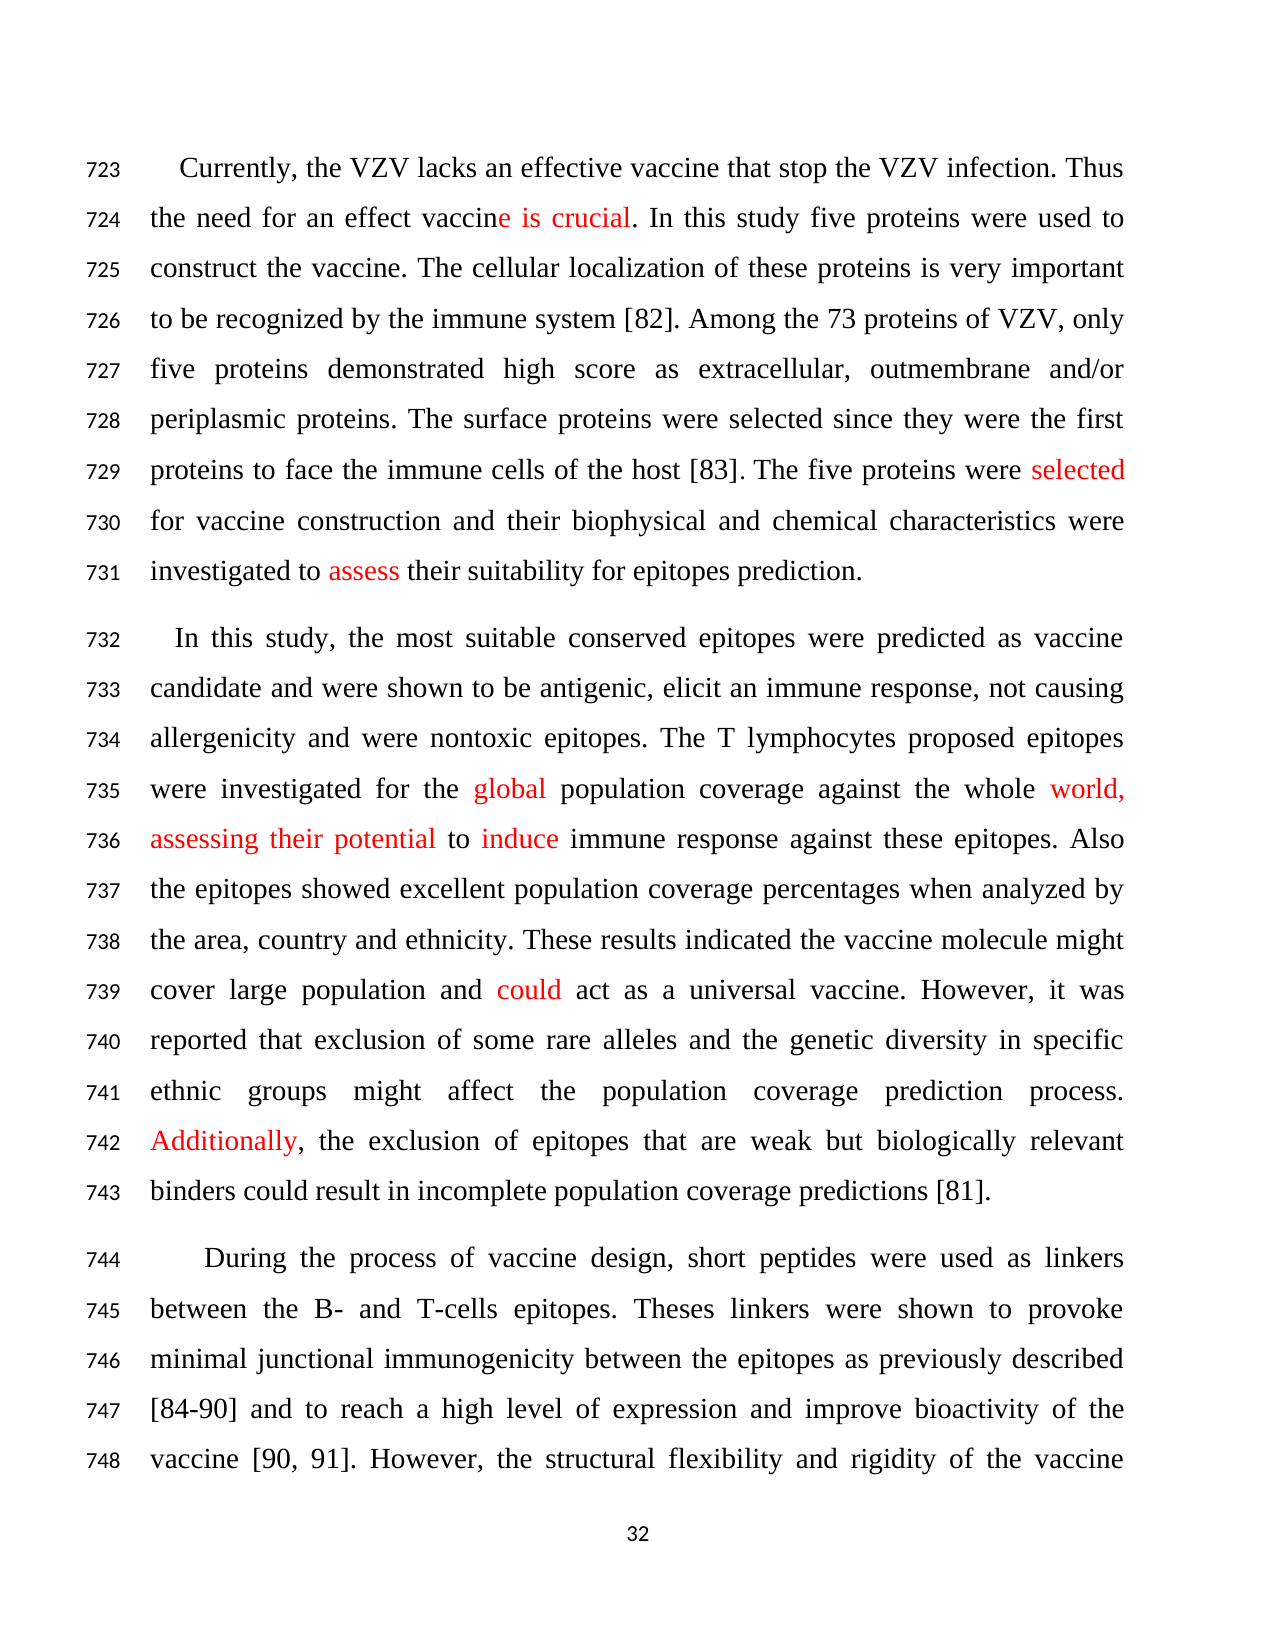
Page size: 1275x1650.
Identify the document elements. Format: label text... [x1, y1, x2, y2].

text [150, 1240, 1125, 1475]
text Currently, the VZV lacks an effective vaccine that stop the VZV infection. Thus the need for an effect vaccine is crucial. In this study five proteins were used to construct the vaccine. The cellular localization of these proteins is very important to be recognized by the immune system [82]. Among the 73 proteins of VZV, only five proteins demonstrated high score as extracellular, outmembrane and/or periplasmic proteins. The surface proteins were selected since they were the first proteins to face the immune cells of the host [83]. The five proteins were selected for vaccine construction and their biophysical and chemical characteristics were investigated to assess their suitability for epitopes prediction. [150, 150, 1125, 587]
text In this study, the most suitable conserved epitopes were predicted as vaccine candidate and were shown to be antigenic, elicit an immune response, not causing allergenicity and were nontoxic epitopes. The T lymphocytes proposed epitopes were investigated for the global population coverage against the whole world, assessing their potential to induce immune response against these epitopes. Also the epitopes showed excellent population coverage percentages when analyzed by the area, country and ethnicity. These results indicated the vaccine molecule might cover large population and could act as a universal vaccine. However, it was reported that exclusion of some rare alleles and the genetic diversity in specific ethnic groups might affect the population coverage prediction process. Additionally, the exclusion of epitopes that are weak but biologically relevant binders could result in incomplete population coverage predictions [81]. [150, 620, 1125, 1207]
